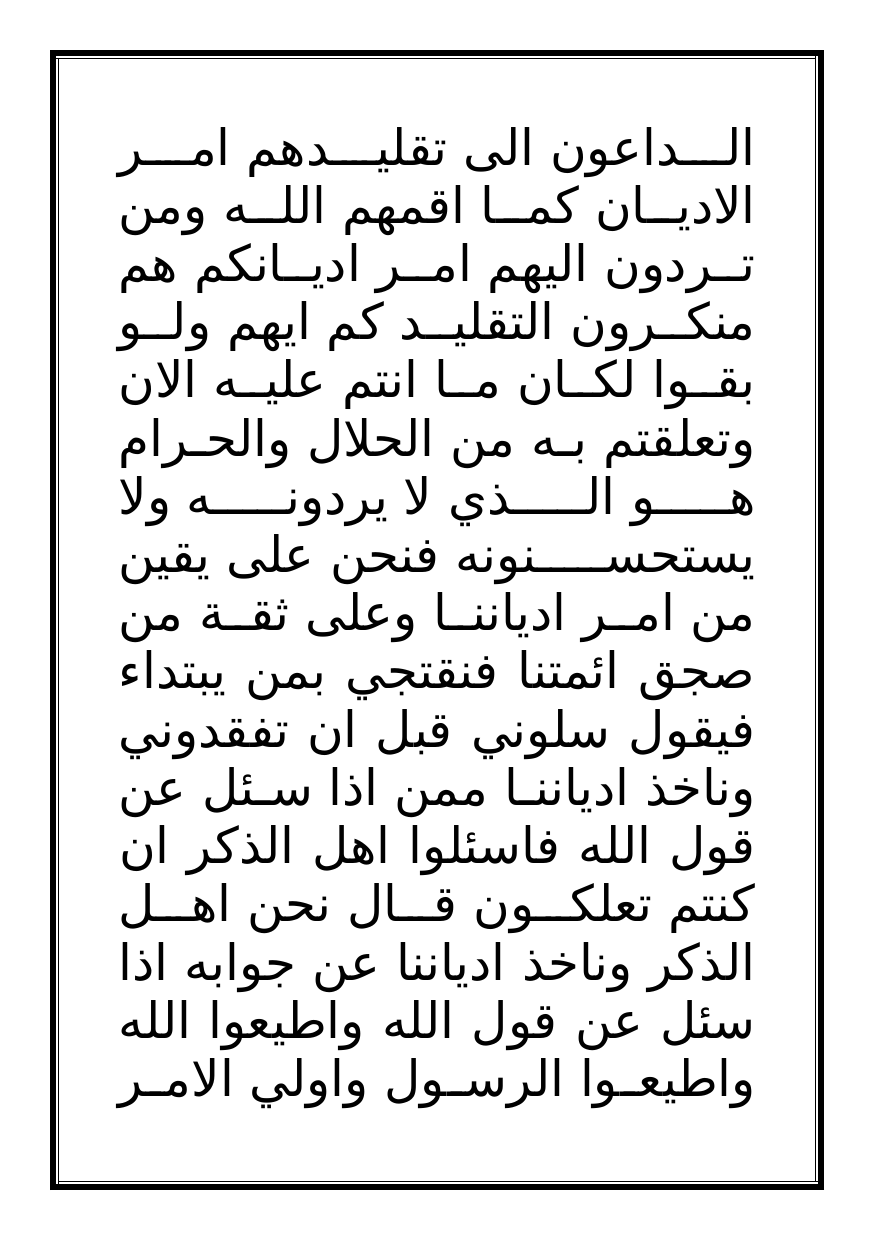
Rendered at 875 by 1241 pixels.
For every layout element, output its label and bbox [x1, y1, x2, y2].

text [118, 118, 756, 1108]
